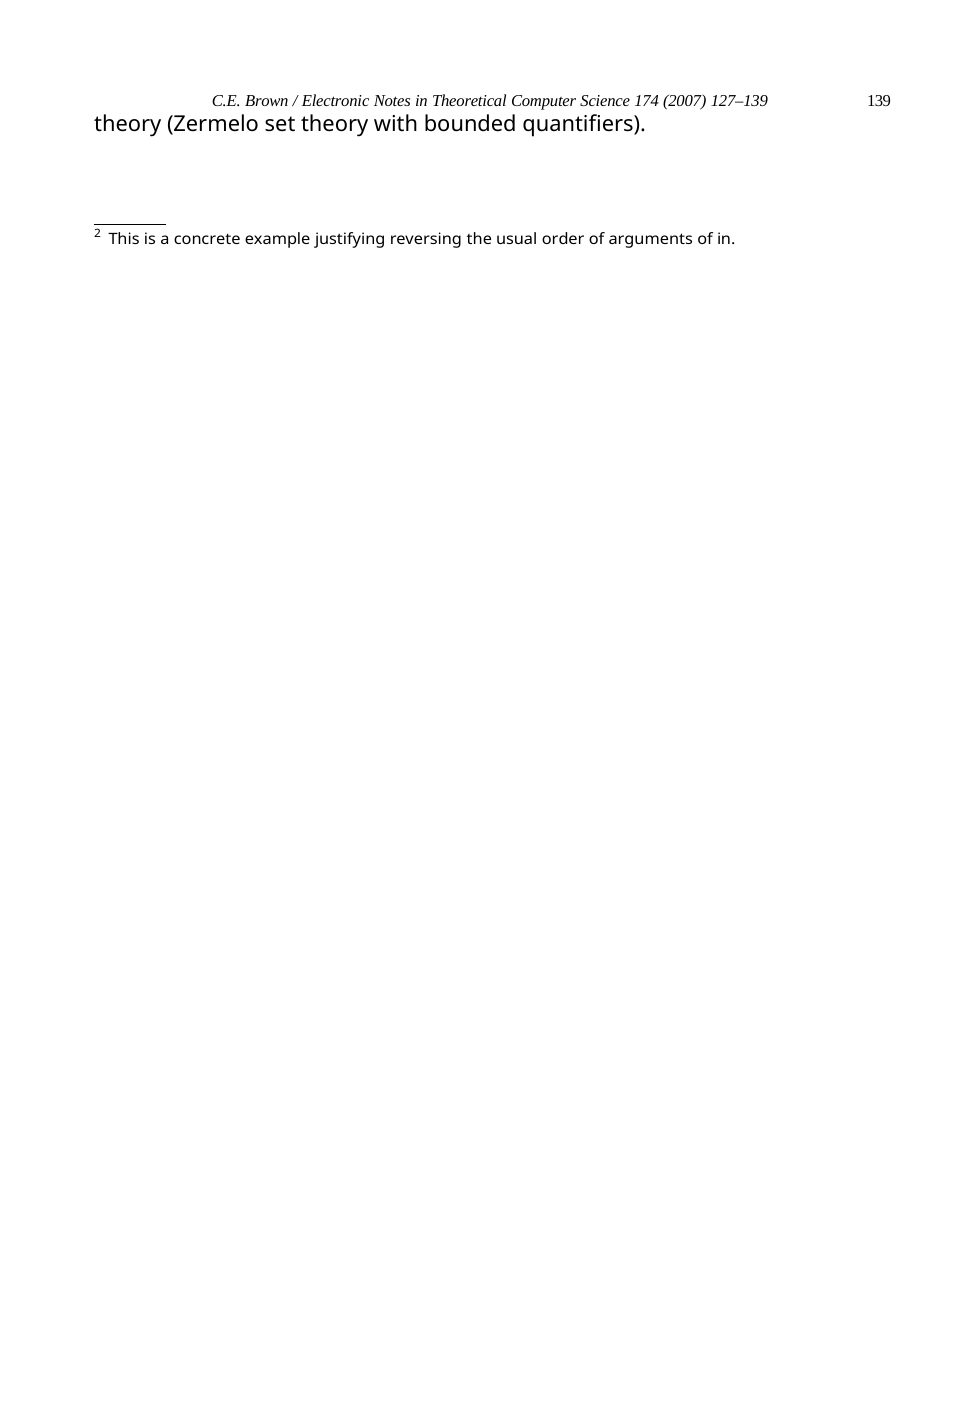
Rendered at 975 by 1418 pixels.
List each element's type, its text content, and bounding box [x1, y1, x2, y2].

text 2 This is a concrete example justifying reversing the usual order of arguments of in. [94, 225, 904, 249]
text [94, 110, 893, 137]
